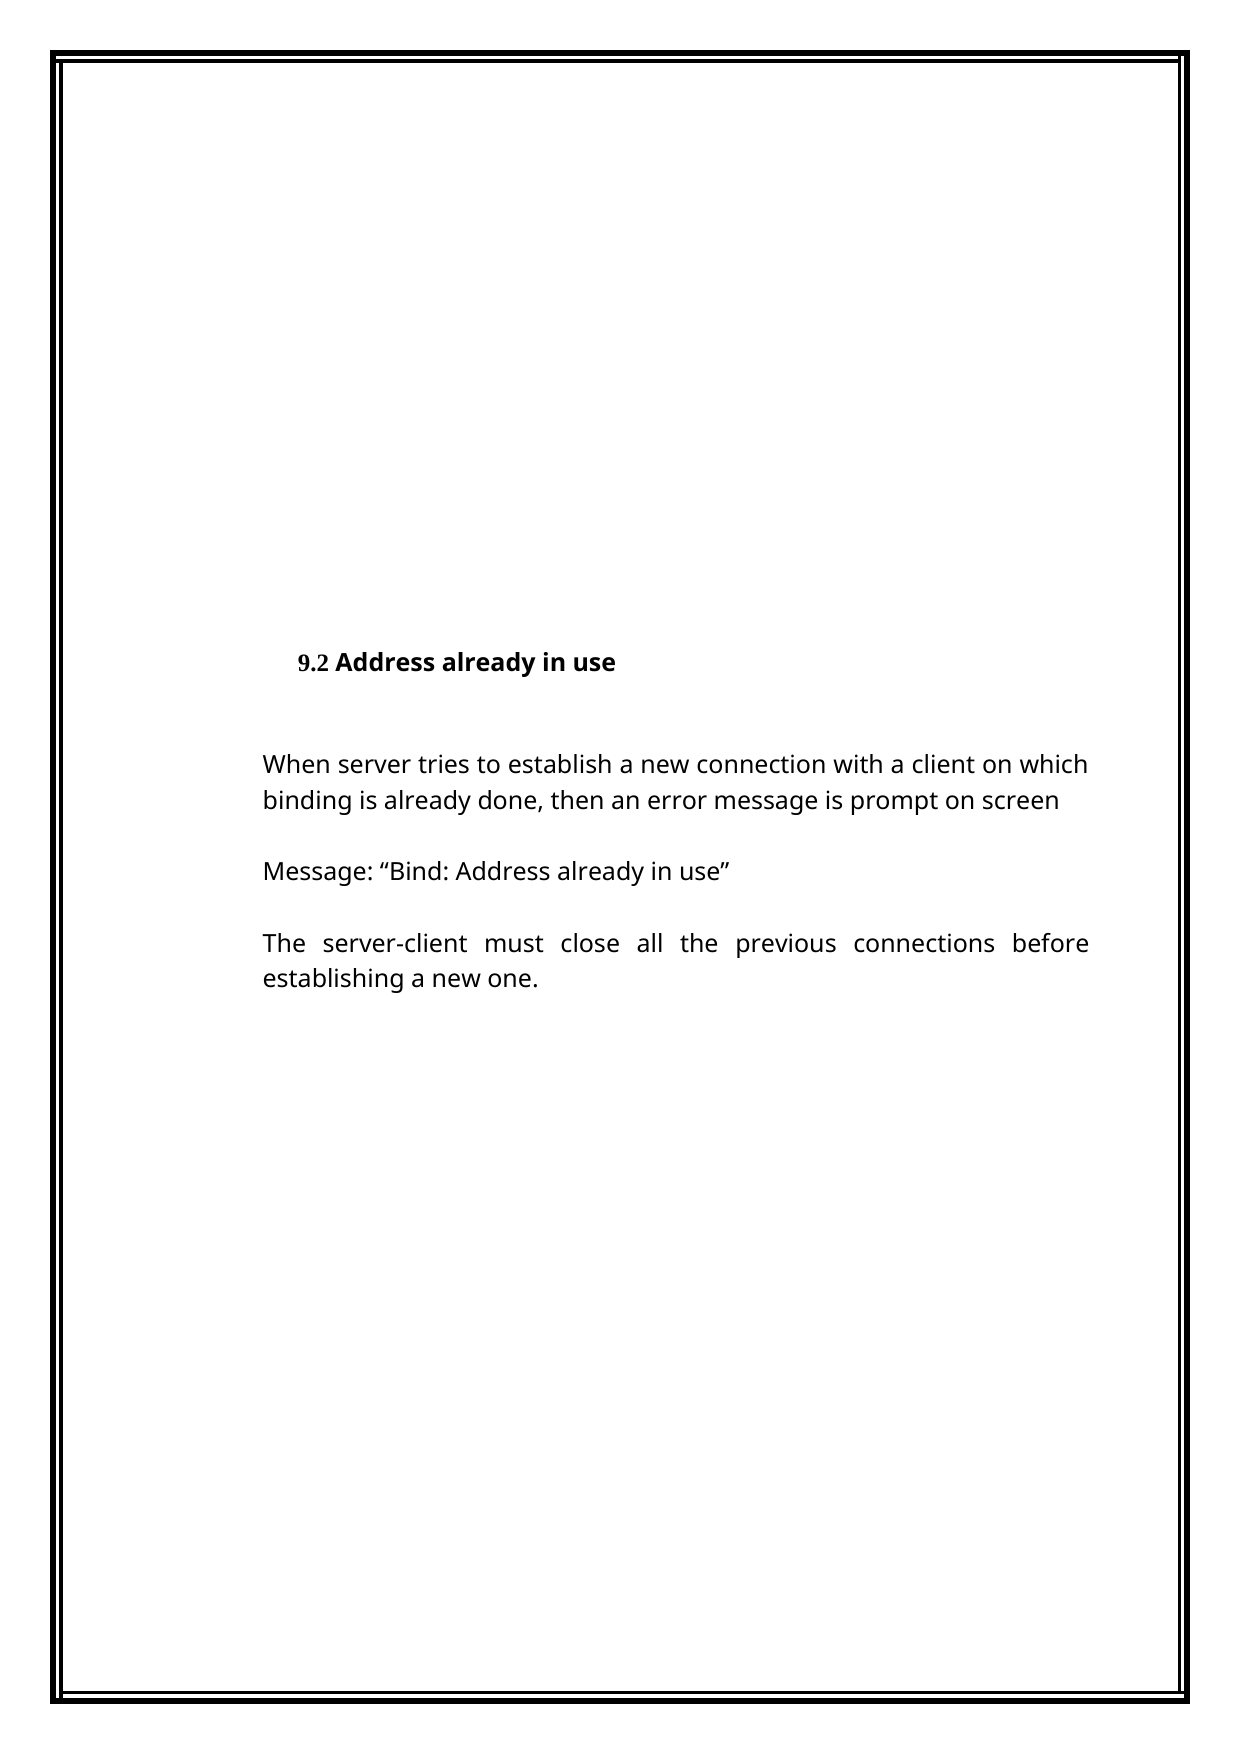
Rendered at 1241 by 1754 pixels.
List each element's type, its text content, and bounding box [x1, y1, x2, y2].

list When server tries to establish a new connection with a client on which binding is already done, then an error message is prompt on screen [262, 747, 1090, 816]
list Message: “Bind: Address already in use” [262, 854, 1090, 888]
list Address already in use [298, 645, 1090, 679]
list The server-client must close all the previous connections before establishing a new one. [262, 925, 1090, 995]
